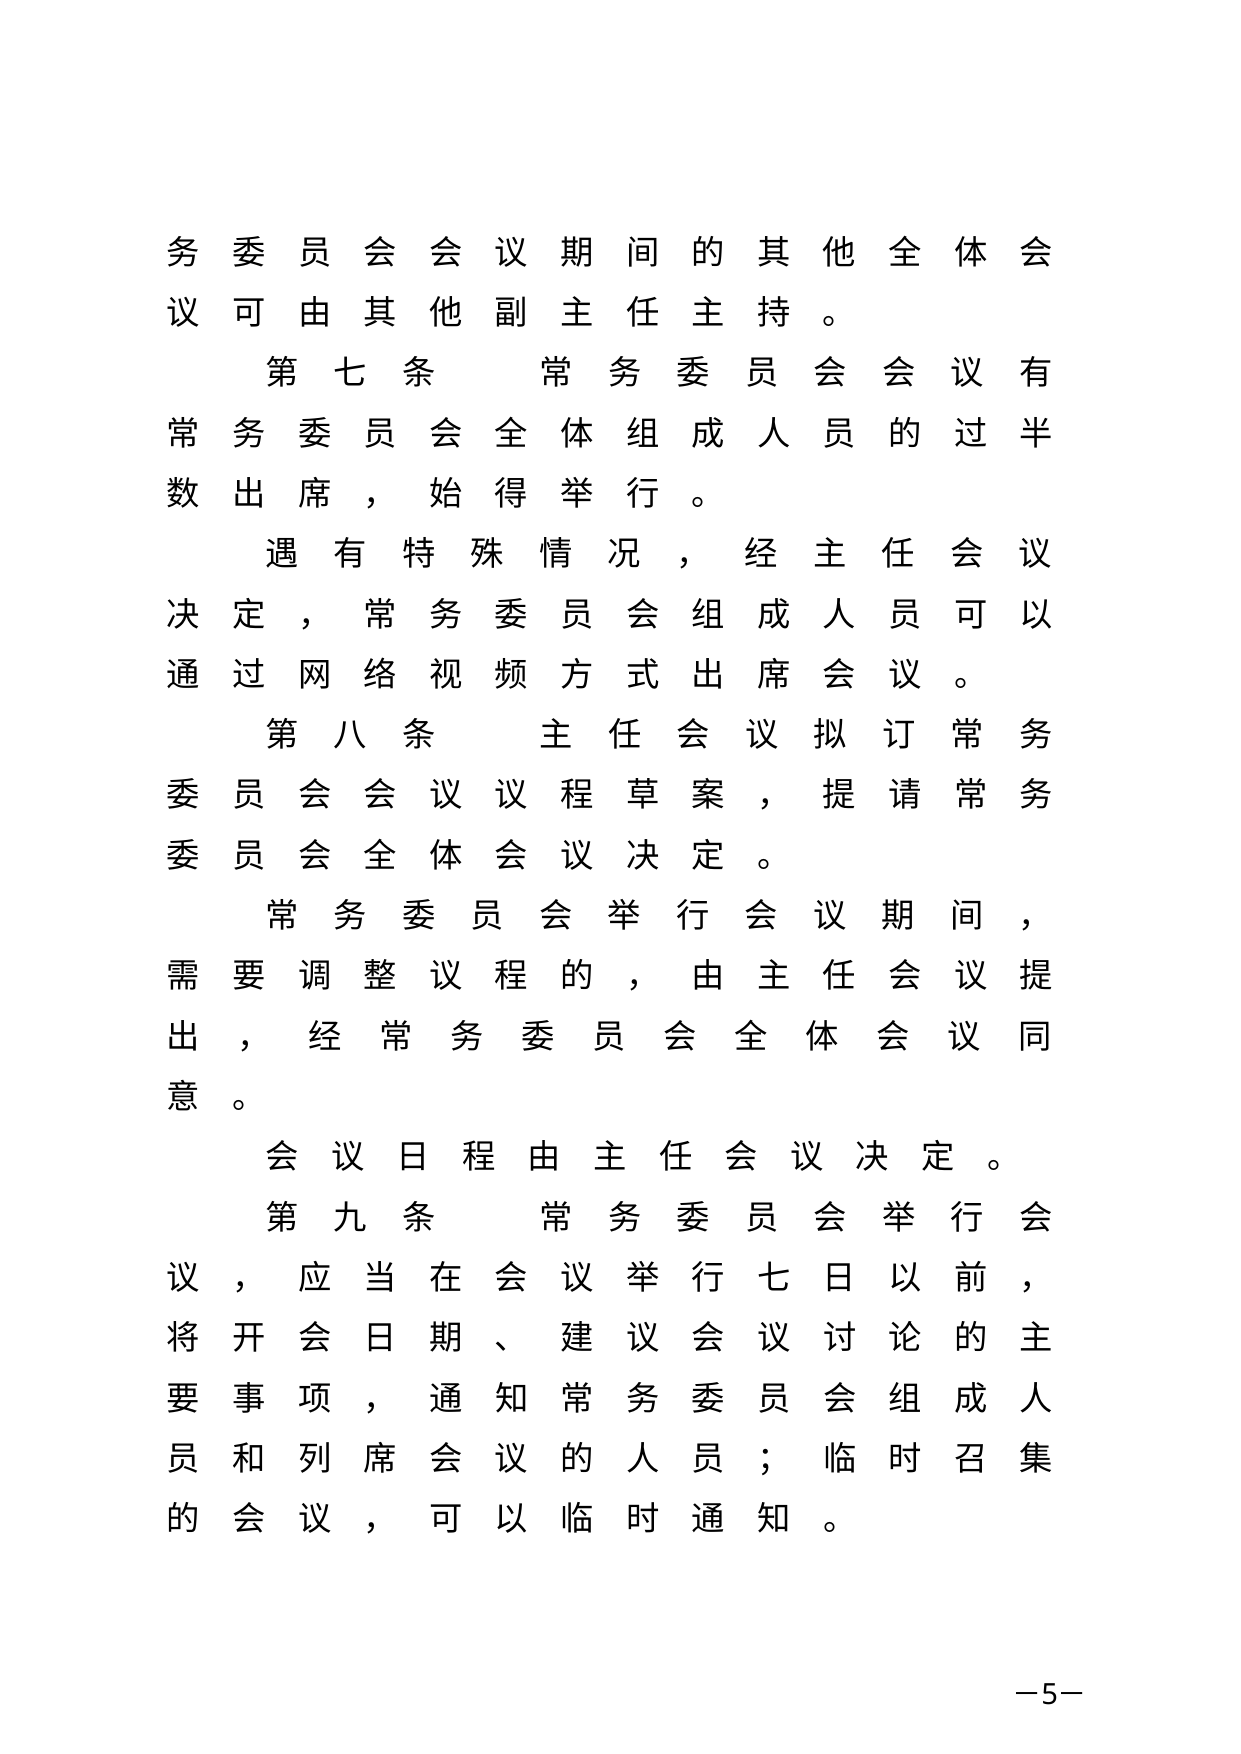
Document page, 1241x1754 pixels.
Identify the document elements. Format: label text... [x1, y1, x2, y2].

text 第九条 常务委员会举行会议，应当在会议举行七日以前，将开会日期、建议会议讨论的主要事项，通知常务委员会组成人员和列席会议的人员；临时召集的会议，可以临时通知。 [167, 1184, 1085, 1546]
text 第八条 主任会议拟订常务委员会会议议程草案，提请常务委员会全体会议决定。 [167, 702, 1085, 883]
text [167, 219, 1085, 340]
text 第七条 常务委员会会议有常务委员会全体组成人员的过半数出席，始得举行。 [167, 340, 1085, 521]
text 常务委员会举行会议期间，需要调整议程的，由主任会议提出，经常务委员会全体会议同意。 [167, 883, 1085, 1124]
text 会议日程由主任会议决定。 [167, 1124, 1085, 1184]
text 遇有特殊情况，经主任会议决定，常务委员会组成人员可以通过网络视频方式出席会议。 [167, 521, 1085, 702]
